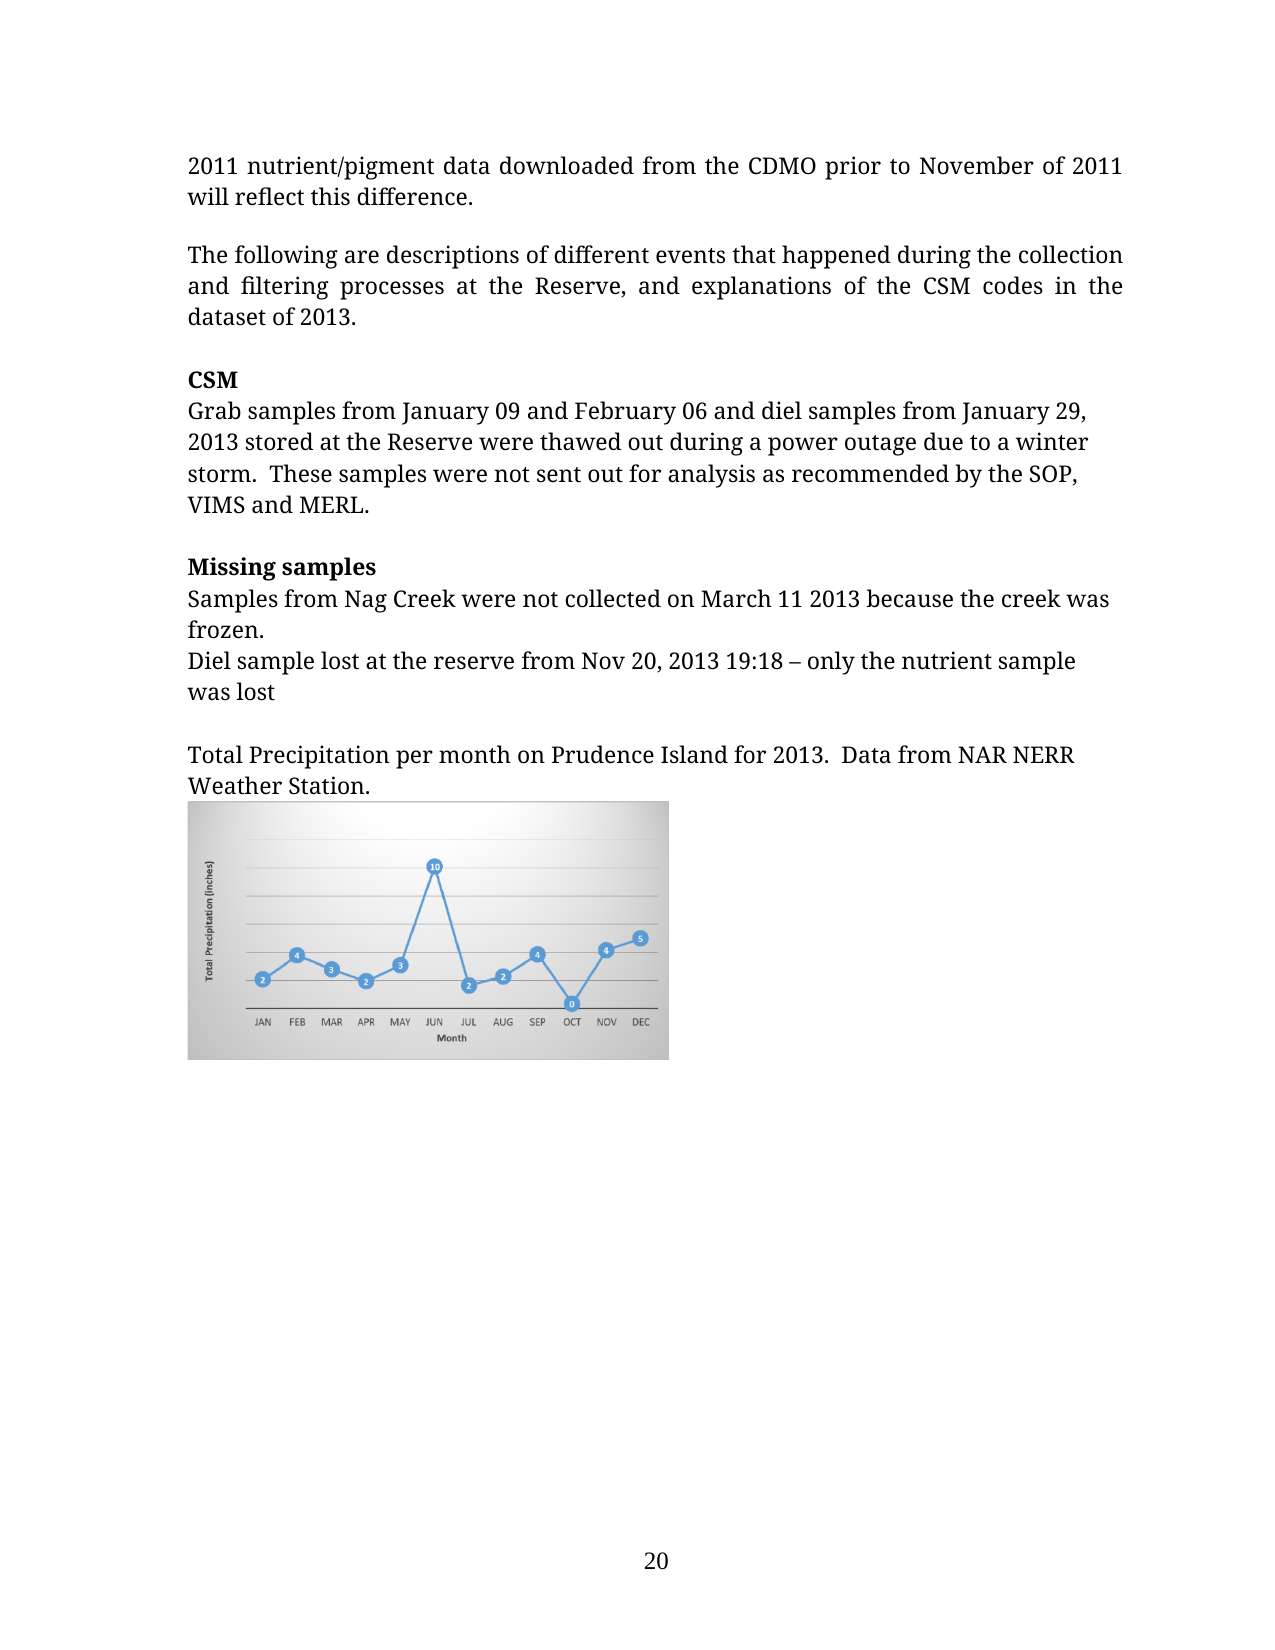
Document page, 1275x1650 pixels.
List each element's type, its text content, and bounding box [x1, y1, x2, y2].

text Grab samples from January 09 and February 06 and diel samples from January 29, 2013 stored at the Reserve were thawed out during a power outage due to a winter storm. These samples were not sent out for analysis as recommended by the SOP, VIMS and MERL. [187, 395, 1125, 520]
text Diel sample lost at the reserve from Nov 20, 2013 19:18 – only the nutrient sample was lost [187, 645, 1125, 708]
text The following are descriptions of different events that happened during the collection and filtering processes at the Reserve, and explanations of the CSM codes in the dataset of 2013. [187, 239, 1125, 333]
text CSM [187, 364, 1125, 395]
text Total Precipitation per month on Prudence Island for 2013. Data from NAR NERR Weather Station. [187, 739, 1125, 801]
picture [187, 801, 669, 1060]
text Samples from Nag Creek were not collected on March 11 2013 because the creek was frozen. [187, 583, 1125, 645]
text Missing samples [187, 551, 1125, 583]
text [187, 150, 1125, 212]
